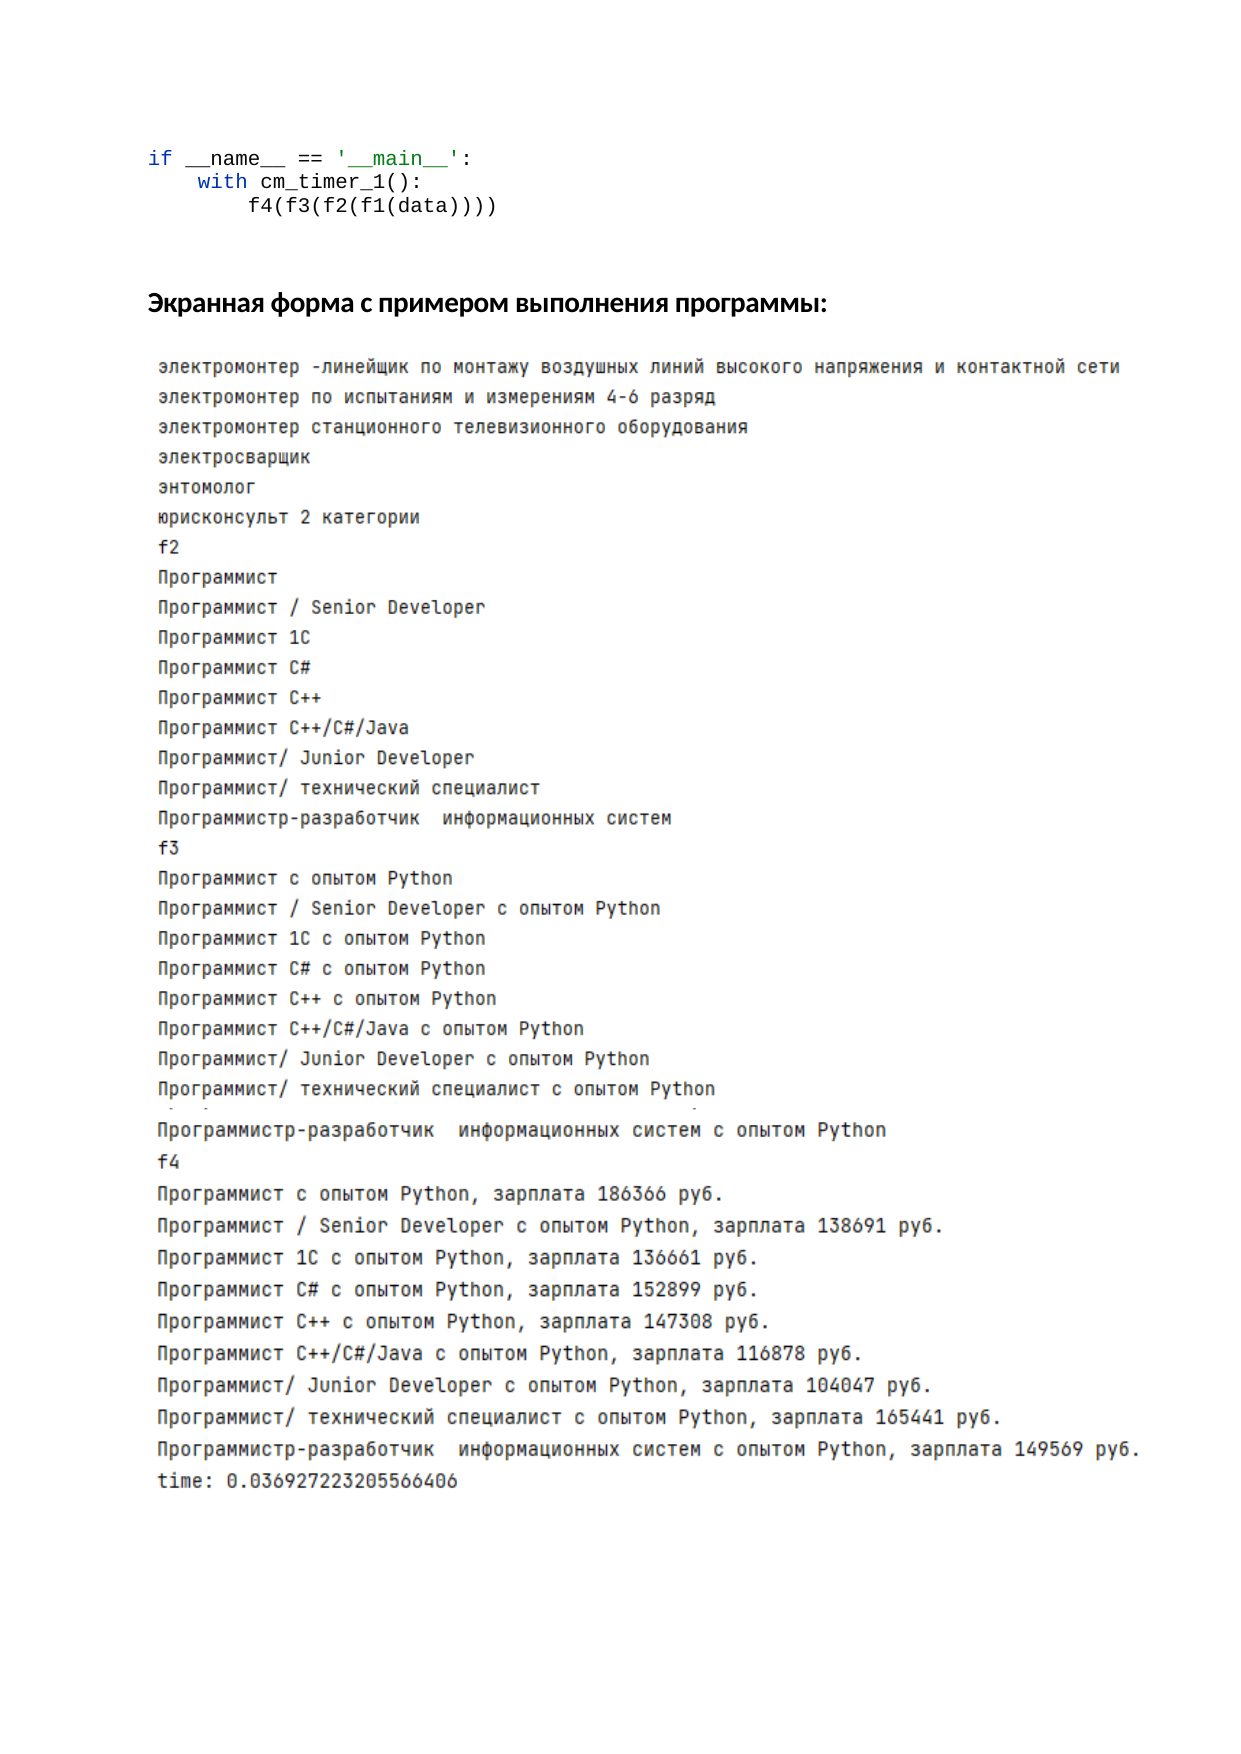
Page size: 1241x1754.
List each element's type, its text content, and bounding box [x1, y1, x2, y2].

picture [147, 350, 1152, 1105]
picture [147, 1108, 1152, 1504]
text Экранная форма с примером выполнения программы: [148, 284, 1152, 320]
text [148, 148, 1152, 219]
